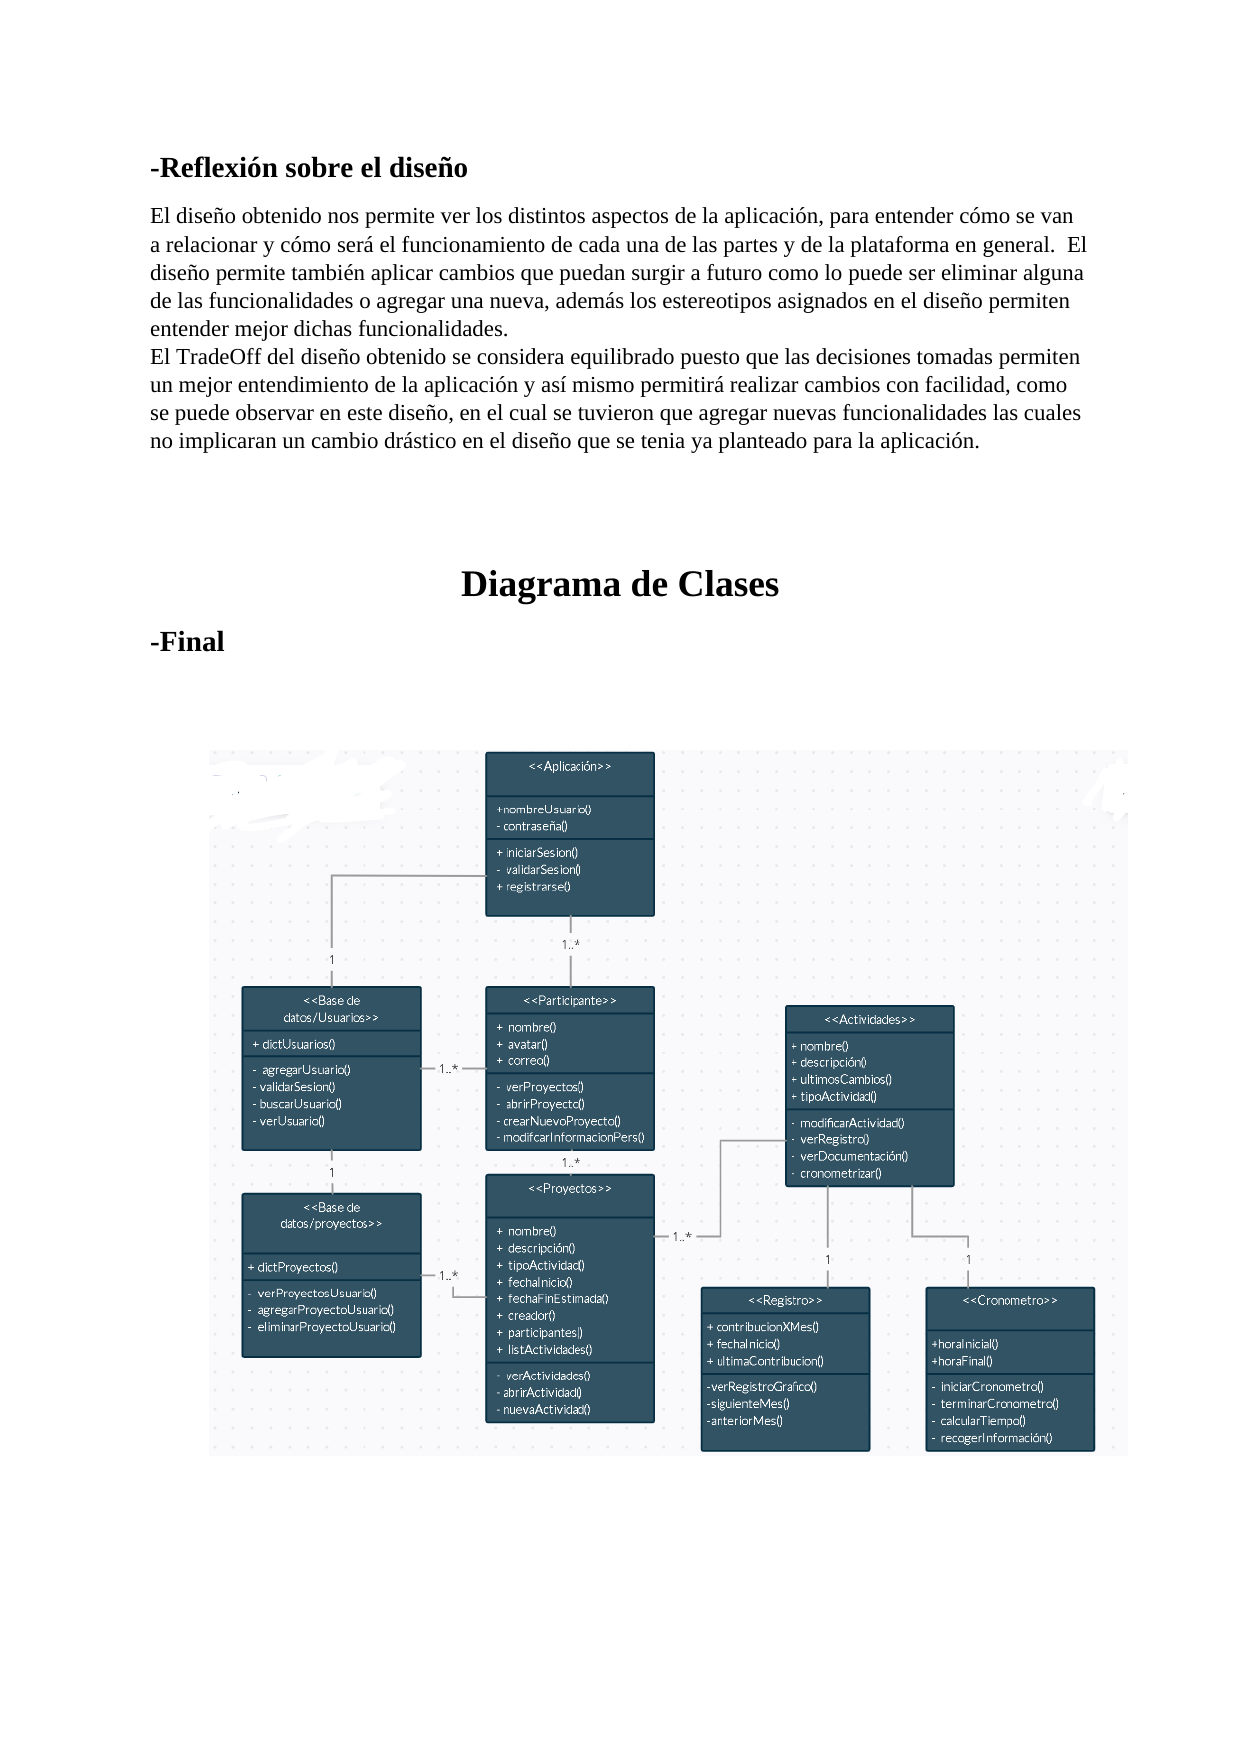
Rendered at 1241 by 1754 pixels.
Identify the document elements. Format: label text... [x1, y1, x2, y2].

picture [150, 729, 1222, 1456]
text Diagrama de Clases [150, 562, 1090, 605]
text -Final [150, 624, 1090, 658]
text El diseño obtenido nos permite ver los distintos aspectos de la aplicación, para entender cómo se van a relacionar y cómo será el funcionamiento de cada una de las partes y de la plataforma en general. El diseño permite también aplicar cambios que puedan surgir a futuro como lo puede ser eliminar alguna de las funcionalidades o agregar una nueva, además los estereotipos asignados en el diseño permiten entender mejor dichas funcionalidades. El TradeOff del diseño obtenido se considera equilibrado puesto que las decisiones tomadas permiten un mejor entendimiento de la aplicación y así mismo permitirá realizar cambios con facilidad, como se puede observar en este diseño, en el cual se tuvieron que agregar nuevas funcionalidades las cuales no implicaran un cambio drástico en el diseño que se tenia ya planteado para la aplicación. [150, 202, 1090, 454]
text -Reflexión sobre el diseño [150, 150, 1090, 183]
